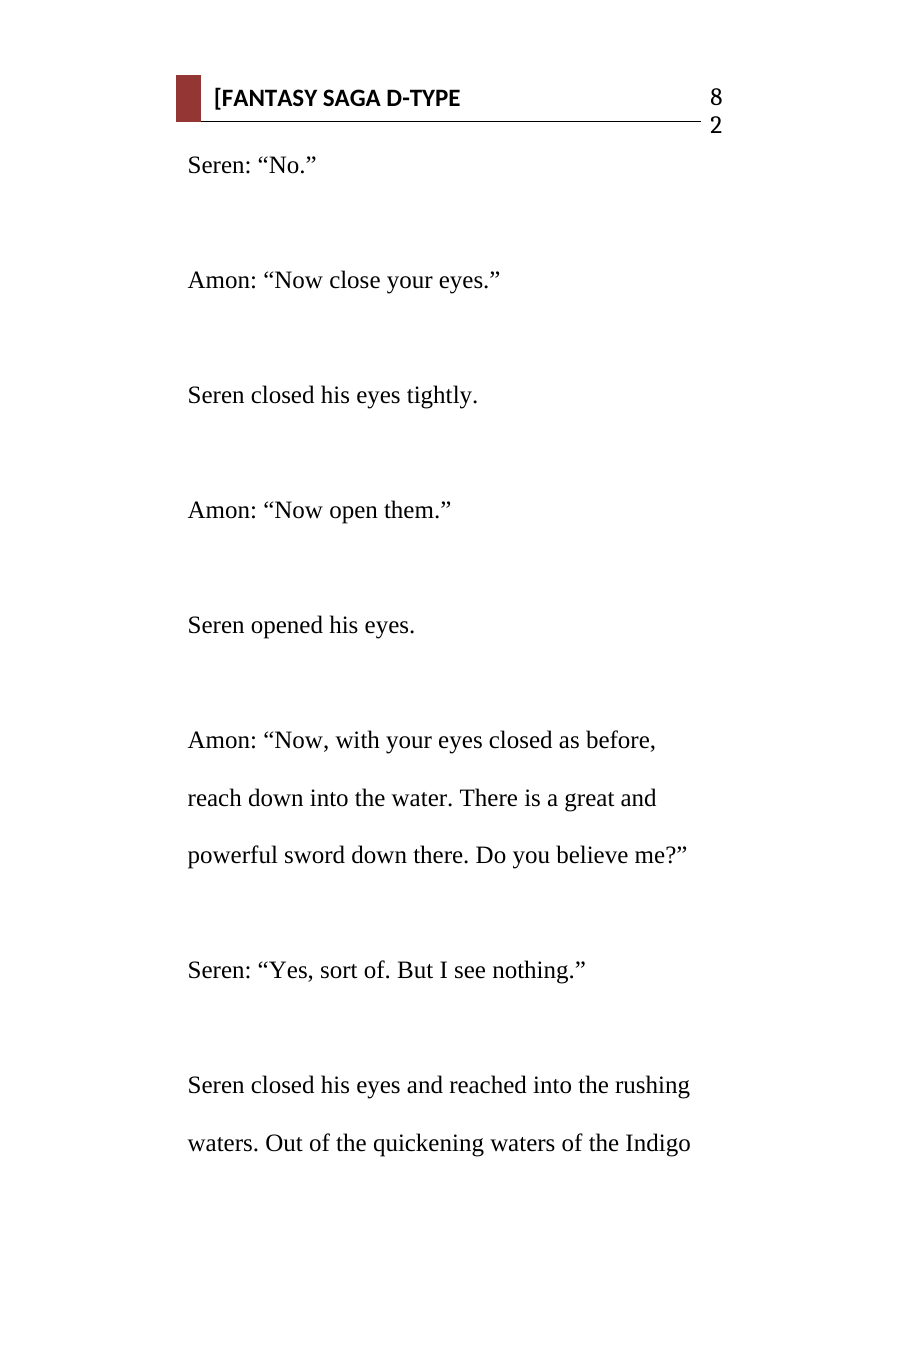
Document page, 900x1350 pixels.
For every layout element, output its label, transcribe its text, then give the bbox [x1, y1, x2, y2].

text Seren opened his eyes. [187, 610, 712, 639]
text Seren: “Yes, sort of. But I see nothing.” [187, 955, 712, 984]
text Seren closed his eyes tightly. [187, 380, 712, 409]
text Seren: “No.” [187, 150, 712, 179]
text Amon: “Now open them.” [187, 495, 712, 524]
text Amon: “Now, with your eyes closed as before, reach down into the water. There is a great and powerful sword down there. Do you believe me?” [187, 725, 712, 869]
text Amon: “Now close your eyes.” [187, 265, 712, 294]
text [187, 1070, 712, 1157]
